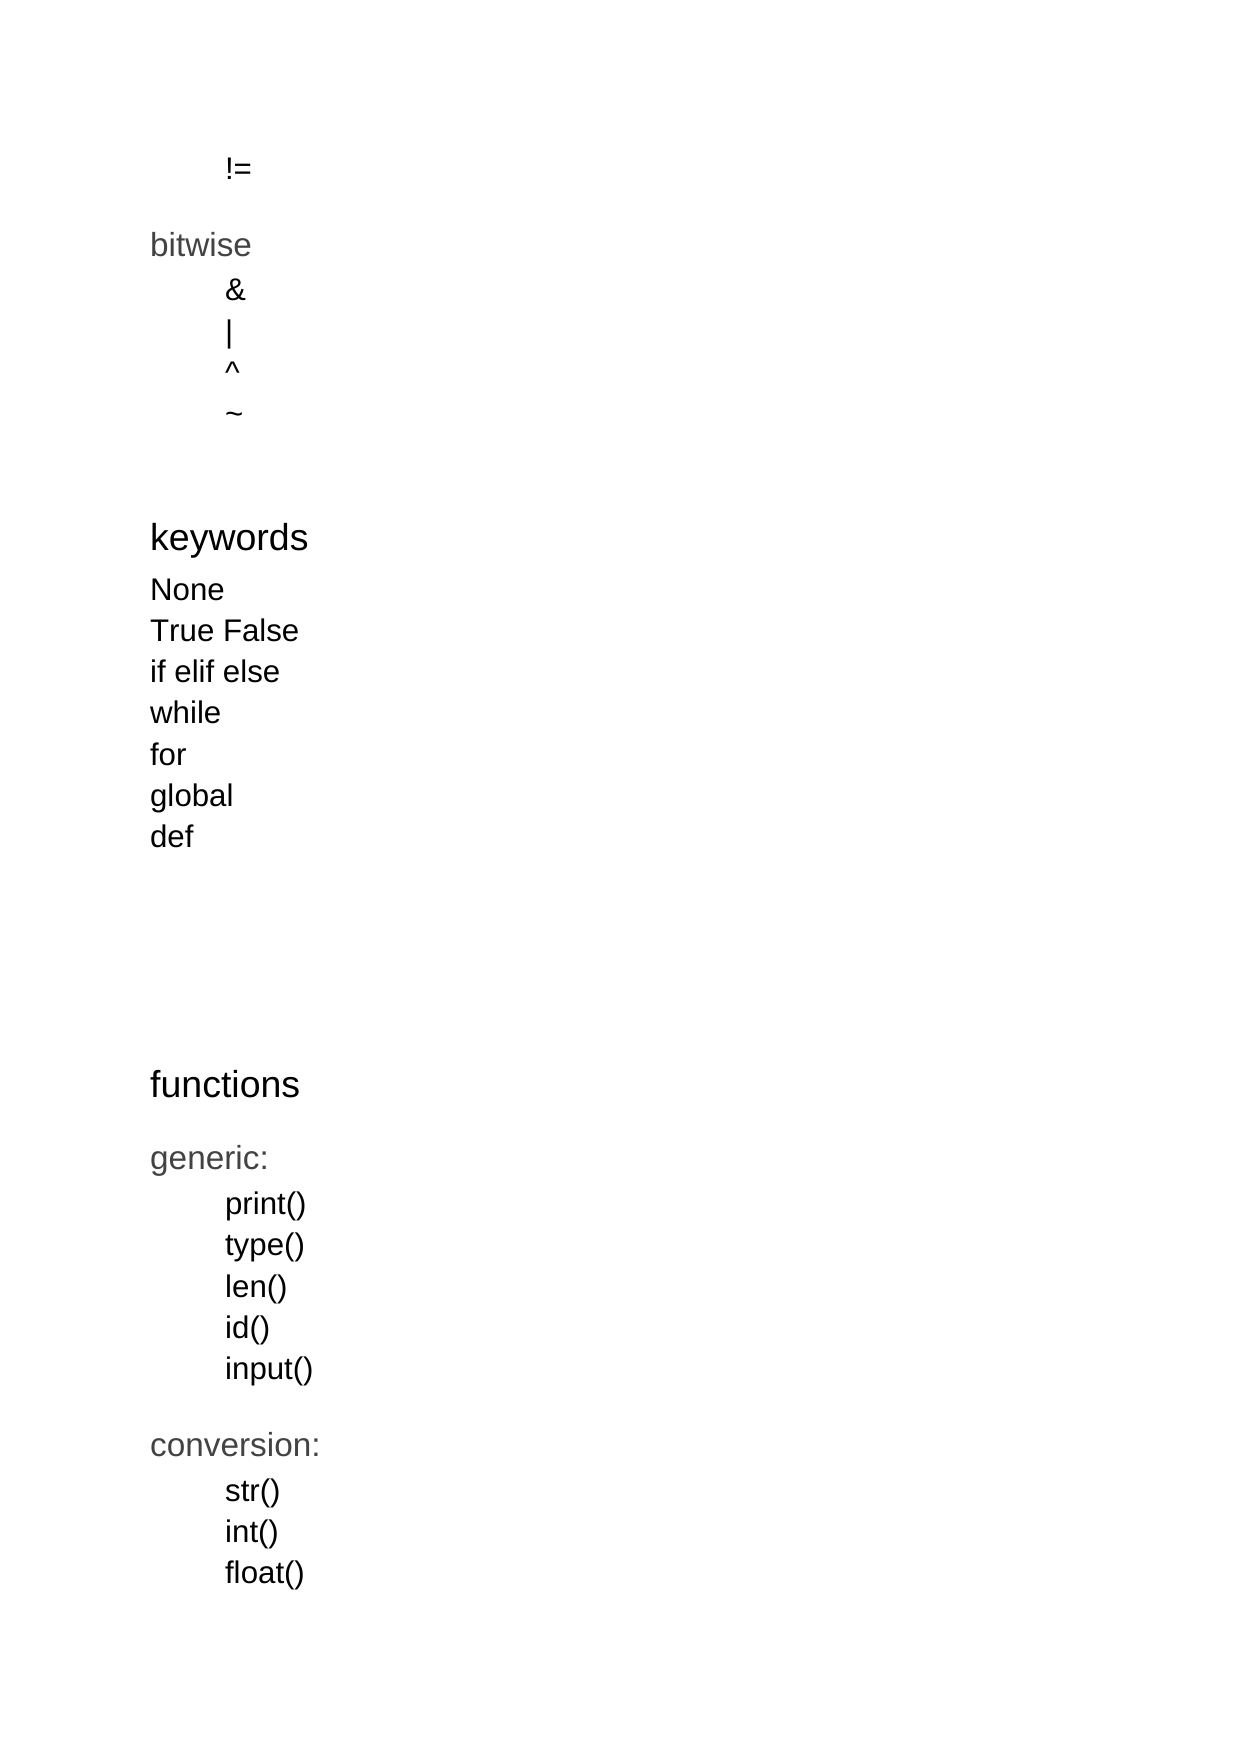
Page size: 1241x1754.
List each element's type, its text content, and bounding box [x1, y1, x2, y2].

subtitle bitwise [150, 224, 1090, 263]
text global [150, 777, 1090, 813]
text True False [150, 612, 1090, 648]
text str() [150, 1472, 1090, 1507]
text ~ [150, 395, 1090, 431]
text for [150, 736, 1090, 772]
text int() [150, 1513, 1090, 1549]
text def [150, 818, 1090, 854]
text & [150, 271, 1090, 307]
text type() [150, 1226, 1090, 1262]
text != [150, 150, 1090, 186]
text None [150, 571, 1090, 607]
text if elif else [150, 653, 1090, 689]
subtitle generic: [150, 1138, 1090, 1177]
text while [150, 694, 1090, 730]
subtitle functions [150, 1062, 1090, 1105]
text | [150, 313, 1090, 348]
text id() [150, 1309, 1090, 1345]
text input() [150, 1350, 1090, 1386]
text len() [150, 1268, 1090, 1304]
subtitle conversion: [150, 1425, 1090, 1463]
subtitle keywords [150, 515, 1090, 558]
text print() [150, 1185, 1090, 1221]
text float() [150, 1554, 1090, 1590]
text ^ [150, 354, 1090, 390]
